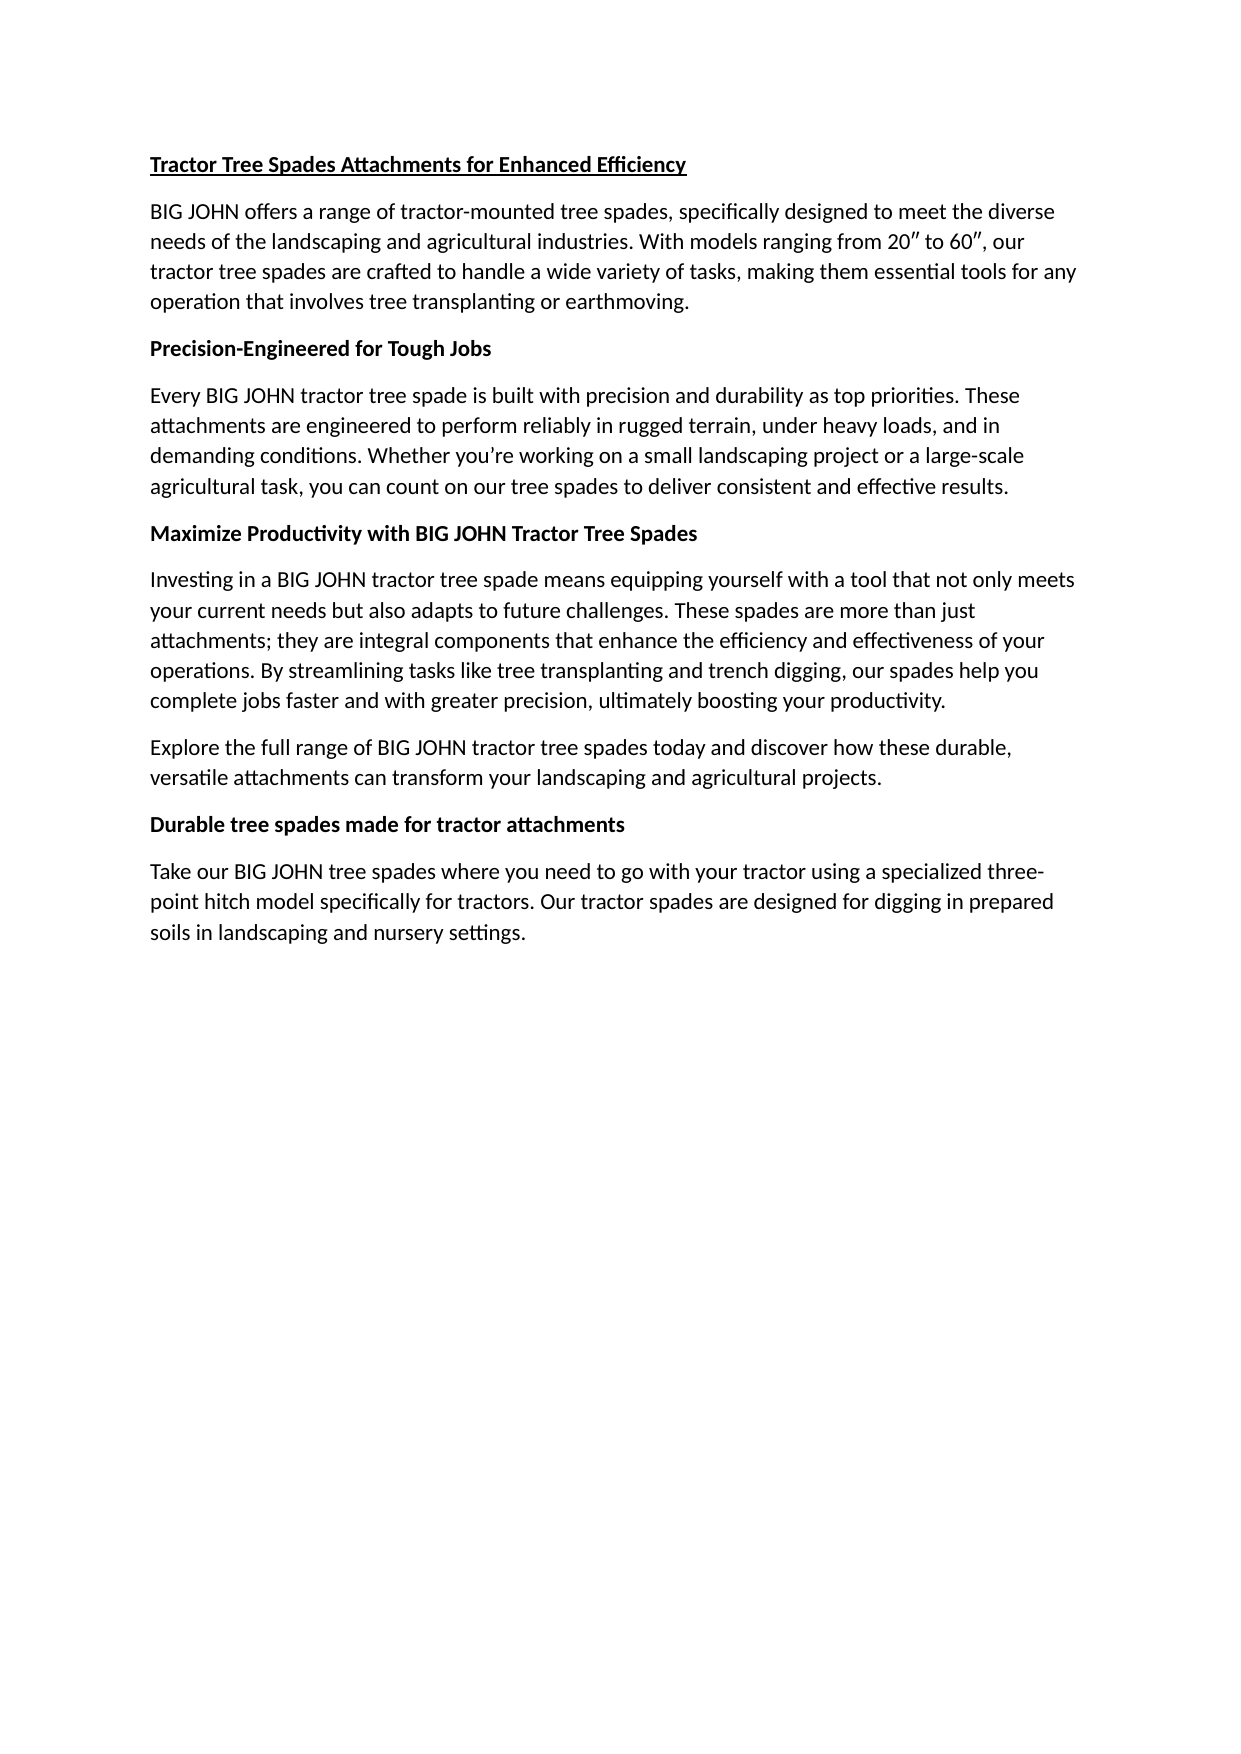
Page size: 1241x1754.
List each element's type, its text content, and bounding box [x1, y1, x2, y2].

text BIG JOHN offers a range of tractor-mounted tree spades, specifically designed to meet the diverse needs of the landscaping and agricultural industries. With models ranging from 20″ to 60″, our tractor tree spades are crafted to handle a wide variety of tasks, making them essential tools for any operation that involves tree transplanting or earthmoving. [150, 197, 1090, 316]
text Every BIG JOHN tractor tree spade is built with precision and durability as top priorities. These attachments are engineered to perform reliably in rugged terrain, under heavy loads, and in demanding conditions. Whether you’re working on a small landscaping project or a large-scale agricultural task, you can count on our tree spades to deliver consistent and effective results. [150, 381, 1090, 500]
text Durable tree spades made for tractor attachments [150, 810, 1090, 838]
text Take our BIG JOHN tree spades where you need to go with your tractor using a specialized three-point hitch model specifically for tractors. Our tractor spades are designed for digging in prepared soils in landscaping and nursery settings. [150, 857, 1090, 946]
text Maximize Productivity with BIG JOHN Tractor Tree Spades [150, 519, 1090, 547]
text Investing in a BIG JOHN tractor tree spade means equipping yourself with a tool that not only meets your current needs but also adapts to future challenges. These spades are more than just attachments; they are integral components that enhance the efficiency and effectiveness of your operations. By streamlining tasks like tree transplanting and trench digging, our spades help you complete jobs faster and with greater precision, ultimately boosting your productivity. [150, 566, 1090, 714]
text Precision-Engineered for Tough Jobs [150, 334, 1090, 362]
text Explore the full range of BIG JOHN tractor tree spades today and discover how these durable, versatile attachments can transform your landscaping and agricultural projects. [150, 733, 1090, 792]
text Tractor Tree Spades Attachments for Enhanced Efficiency [150, 150, 1090, 178]
